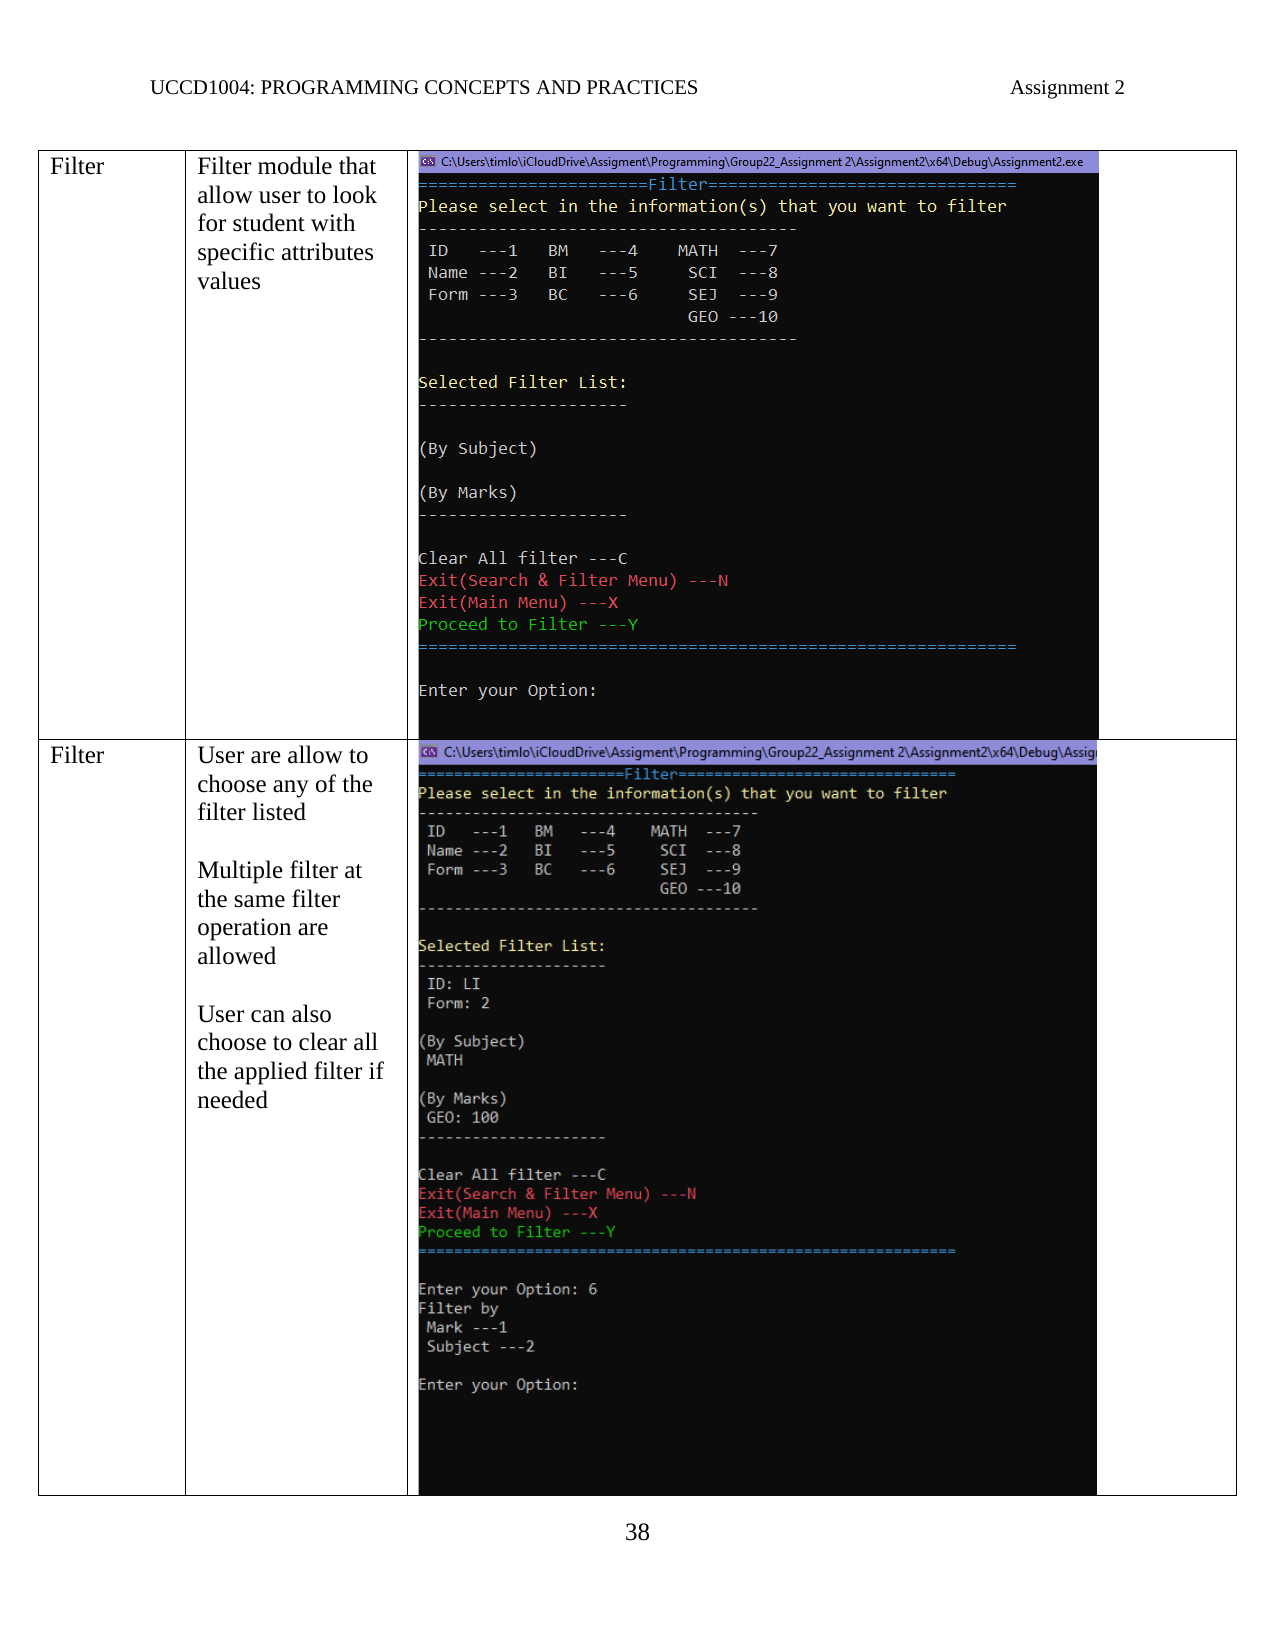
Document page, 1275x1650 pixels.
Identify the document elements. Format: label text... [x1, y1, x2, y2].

table_cell Filter [39, 740, 185, 1495]
table_cell Filter [39, 151, 185, 739]
picture [418, 740, 1097, 1496]
table_cell Filter module that allow user to look for student with specific attributes values [186, 151, 407, 739]
table_cell [408, 740, 418, 1495]
table_cell [1097, 740, 1236, 1495]
table_cell User are allow to choose any of the filter listed Multiple filter at the same filter operation are allowed User can also choose to clear all the applied filter if needed [186, 740, 407, 1495]
picture [418, 151, 1099, 739]
table_cell [408, 151, 418, 739]
table_cell [1099, 151, 1236, 739]
